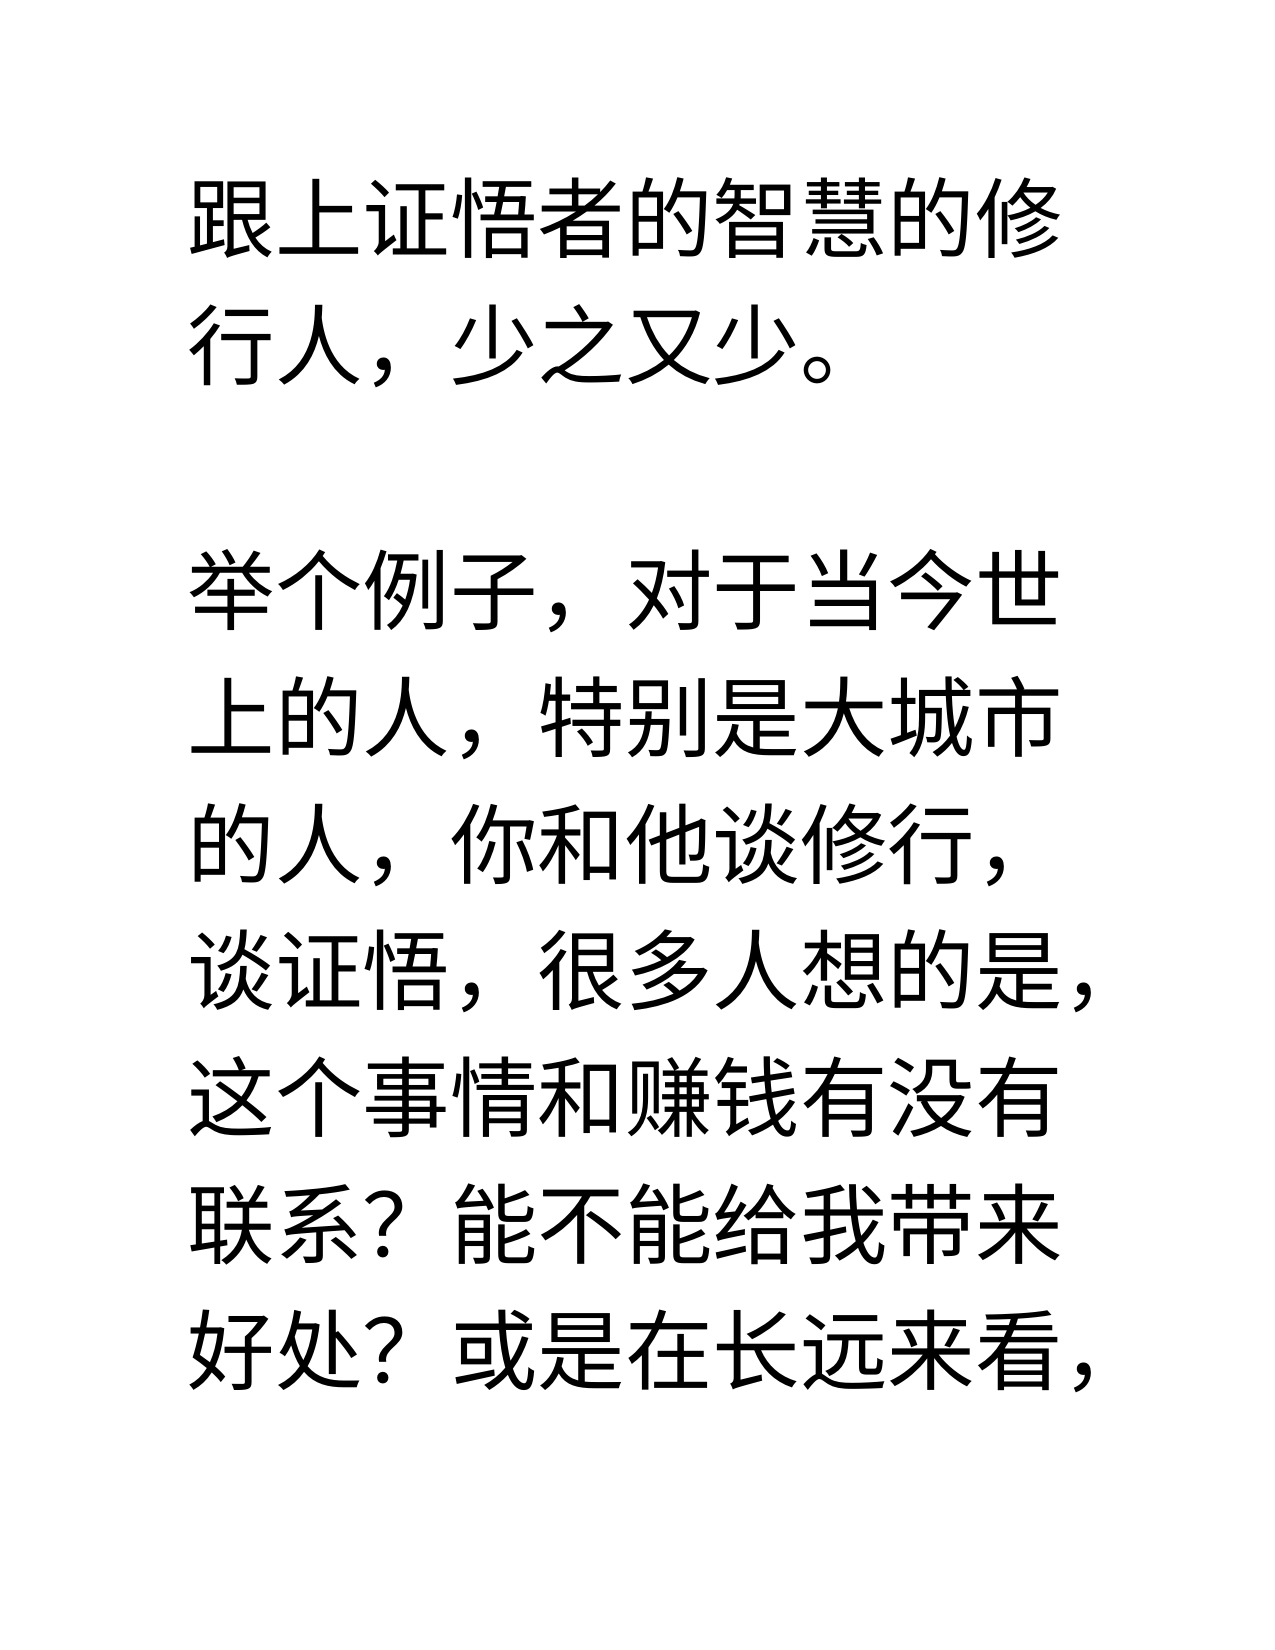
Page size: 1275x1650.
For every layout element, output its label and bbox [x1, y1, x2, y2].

text [187, 150, 1087, 403]
text [187, 522, 1087, 1409]
